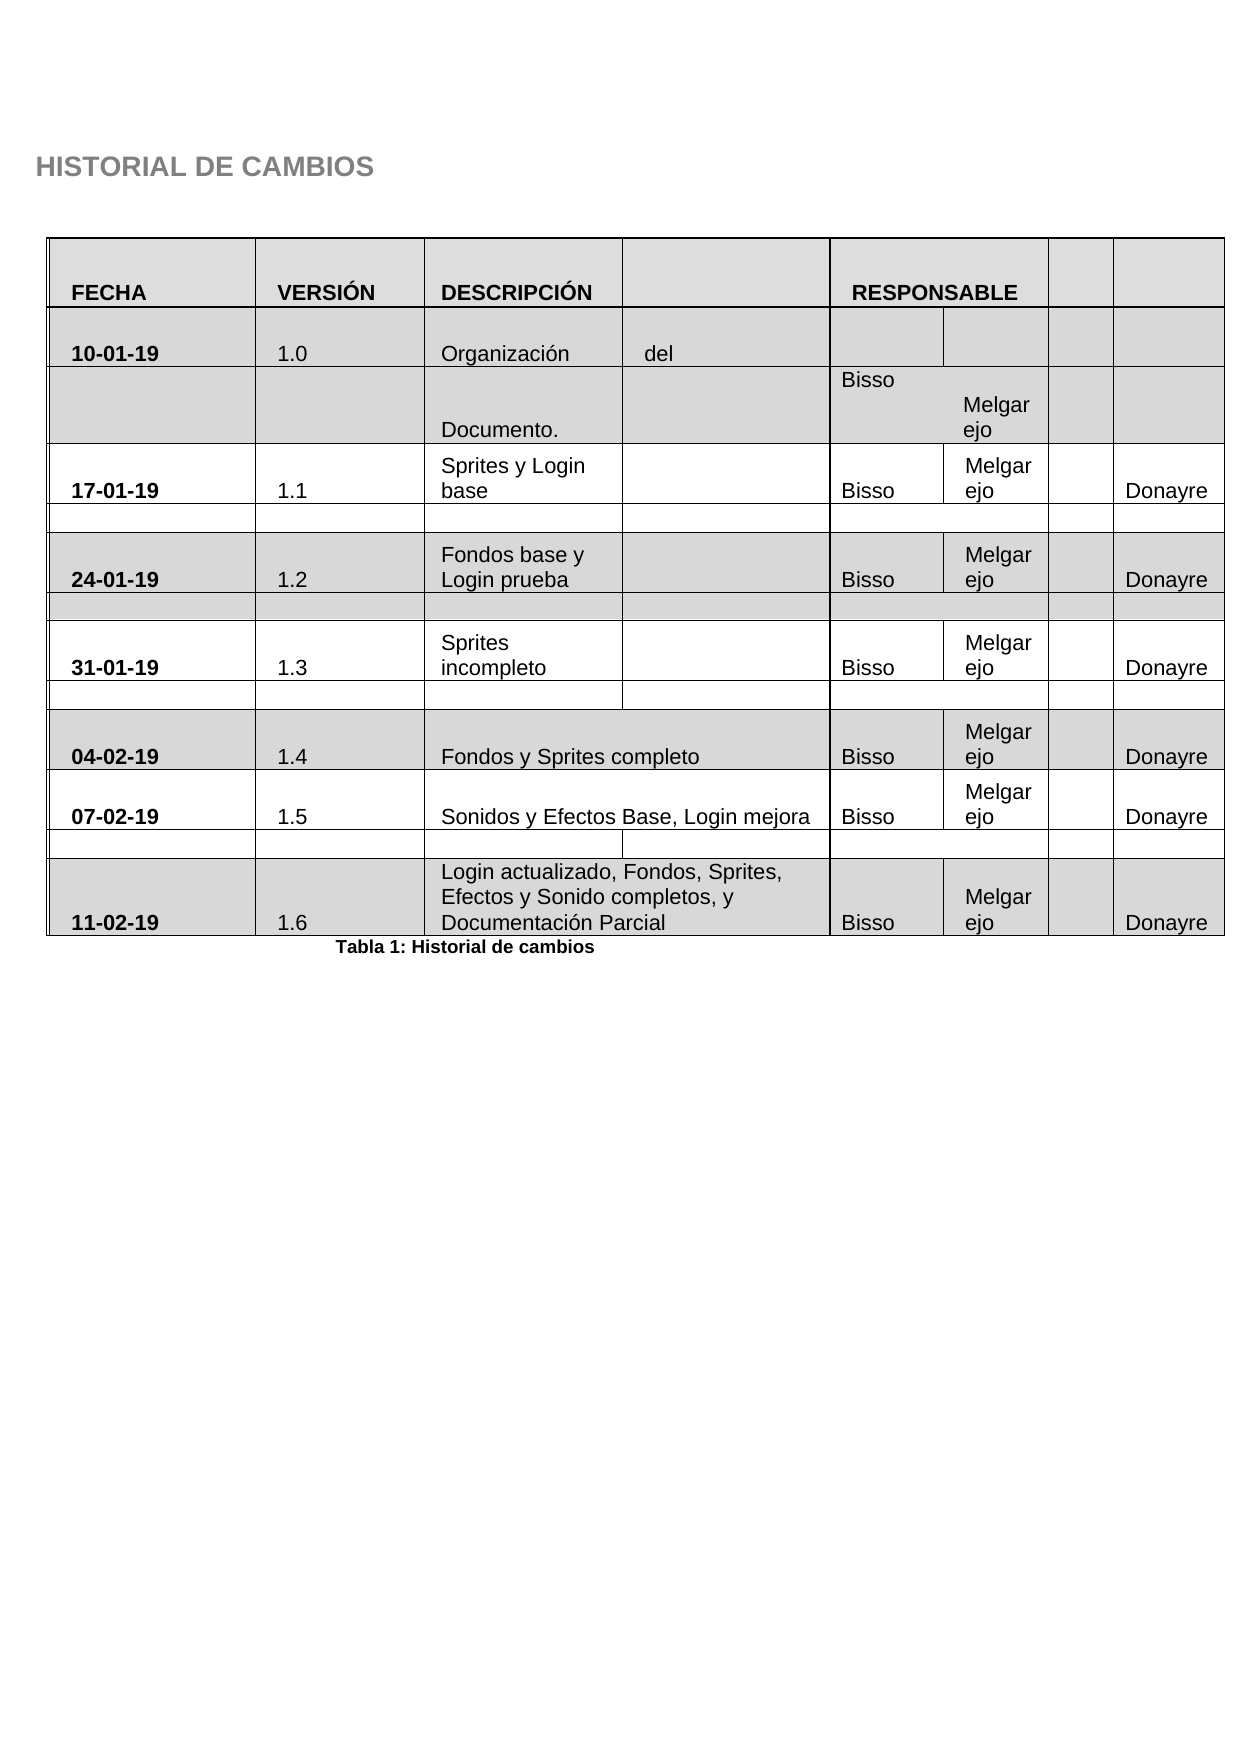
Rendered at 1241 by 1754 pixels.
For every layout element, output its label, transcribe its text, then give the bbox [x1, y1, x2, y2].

table_cell 04-02-19 [50, 710, 255, 769]
table_cell [623, 444, 829, 503]
table_cell del [623, 308, 829, 366]
table_cell Bisso [831, 710, 943, 769]
table_cell [1049, 681, 1113, 708]
table_cell Melgarejo [944, 444, 1048, 503]
text Tabla 1: Historial de cambios [335, 936, 1159, 957]
table_cell Sonidos y Efectos Base, Login mejora [425, 770, 829, 829]
table_cell [425, 830, 622, 858]
table_cell [1049, 621, 1113, 680]
table_header DESCRIPCIÓN [425, 239, 622, 306]
table_cell Donayre [1114, 621, 1224, 680]
table_cell Bisso [831, 621, 943, 680]
table_header FECHA [50, 239, 255, 306]
table_cell [425, 593, 622, 619]
table_cell [623, 504, 829, 532]
table_cell 11-02-19 [50, 859, 255, 935]
table_cell Login actualizado, Fondos, Sprites, Efectos y Sonido completos, y Documentación Parcial [425, 859, 829, 935]
table_cell [831, 681, 1048, 708]
table_cell Fondos base y Login prueba [425, 533, 622, 592]
table_cell [623, 593, 829, 619]
table_cell [50, 504, 255, 532]
table_cell [623, 367, 829, 443]
table_cell [1049, 533, 1113, 592]
table_header [623, 239, 829, 306]
table_cell 1.2 [256, 533, 424, 592]
table_cell Bisso [831, 770, 943, 829]
table_cell [831, 830, 1048, 858]
table_cell 1.3 [256, 621, 424, 680]
table_header [1049, 239, 1113, 306]
table_cell [1049, 367, 1113, 443]
table_cell [831, 308, 943, 366]
table_cell [1049, 444, 1113, 503]
table_cell Melgarejo [944, 533, 1048, 592]
table_cell [1114, 504, 1224, 532]
table_cell 31-01-19 [50, 621, 255, 680]
table_cell Sprites y Login base [425, 444, 622, 503]
table_cell [256, 504, 424, 532]
table_cell Donayre [1114, 533, 1224, 592]
table_cell Bisso [831, 859, 943, 935]
table_cell 10-01-19 [50, 308, 255, 366]
table_cell [1114, 830, 1224, 858]
table_cell [50, 830, 255, 858]
table_cell Melgarejo [944, 859, 1048, 935]
table_cell [623, 533, 829, 592]
table_cell [831, 593, 1048, 619]
table_cell Melgarejo [944, 770, 1048, 829]
table_cell [50, 681, 255, 708]
table_header [1114, 239, 1224, 306]
table_cell [425, 504, 622, 532]
table_cell 07-02-19 [50, 770, 255, 829]
table_cell 1.6 [256, 859, 424, 935]
table_cell Sprites incompleto [425, 621, 622, 680]
table_cell Bisso Melgarejo [831, 367, 1048, 443]
table_cell [1049, 770, 1113, 829]
table_cell [1049, 830, 1113, 858]
table_cell [1114, 308, 1224, 366]
table_cell Melgarejo [944, 710, 1048, 769]
table_cell [50, 367, 255, 443]
table_cell Organización [425, 308, 622, 366]
table_cell Bisso [831, 533, 943, 592]
table_cell [1049, 593, 1113, 619]
table_cell [831, 504, 1048, 532]
table_cell [256, 367, 424, 443]
text HISTORIAL DE CAMBIOS [35, 150, 1159, 182]
table_cell 17-01-19 [50, 444, 255, 503]
table_cell [1049, 710, 1113, 769]
table_header VERSIÓN [256, 239, 424, 306]
table_cell [944, 308, 1048, 366]
table_cell Documento. [425, 367, 622, 443]
table_cell 1.0 [256, 308, 424, 366]
table_cell [1114, 593, 1224, 619]
table_cell Donayre [1114, 710, 1224, 769]
table_cell Fondos y Sprites completo [425, 710, 829, 769]
table_cell 1.4 [256, 710, 424, 769]
table_cell [623, 830, 829, 858]
table_cell 1.5 [256, 770, 424, 829]
table_cell [1049, 308, 1113, 366]
table_cell 24-01-19 [50, 533, 255, 592]
table_cell [623, 681, 829, 708]
table_cell [1049, 504, 1113, 532]
table_cell [1114, 367, 1224, 443]
table_cell Donayre [1114, 444, 1224, 503]
table_cell [256, 593, 424, 619]
table_cell Donayre [1114, 770, 1224, 829]
table_cell [425, 681, 622, 708]
table_cell Bisso [831, 444, 943, 503]
table_cell [1049, 859, 1113, 935]
table_cell [1114, 681, 1224, 708]
table_header RESPONSABLE [831, 239, 1048, 306]
table_cell [256, 830, 424, 858]
table_cell 1.1 [256, 444, 424, 503]
table_cell [50, 593, 255, 619]
table_cell Melgarejo [944, 621, 1048, 680]
table_cell [256, 681, 424, 708]
table_cell [623, 621, 829, 680]
table_cell Donayre [1114, 859, 1224, 935]
